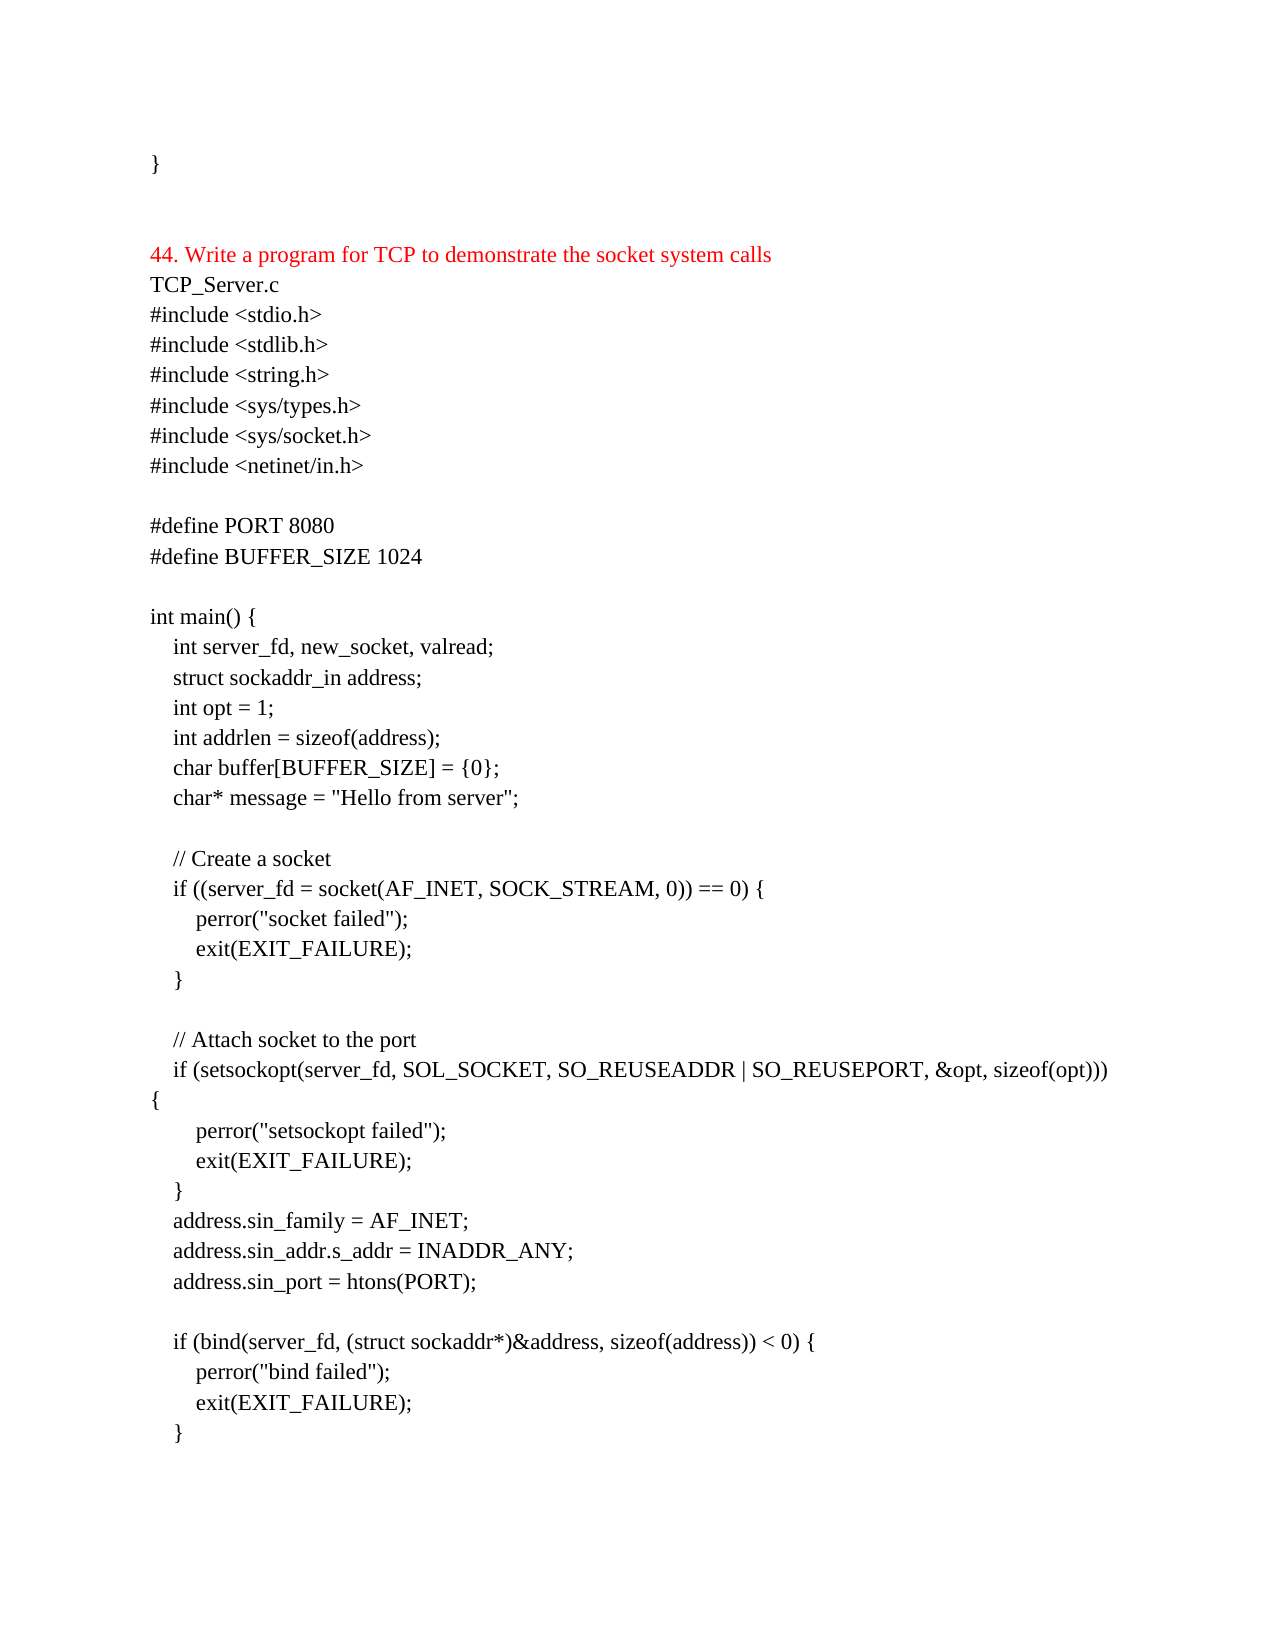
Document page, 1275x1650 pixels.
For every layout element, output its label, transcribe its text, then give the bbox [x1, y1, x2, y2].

text #define PORT 8080 [150, 512, 1125, 539]
text char* message = "Hello from server"; [150, 784, 1125, 811]
text int main() { [150, 603, 1125, 629]
text perror("setsockopt failed"); [150, 1117, 1125, 1143]
text // Create a socket [150, 845, 1125, 871]
text if (bind(server_fd, (struct sockaddr*)&address, sizeof(address)) < 0) { [150, 1328, 1125, 1354]
text address.sin_family = AF_INET; [150, 1207, 1125, 1234]
text perror("bind failed"); [150, 1358, 1125, 1385]
text exit(EXIT_FAILURE); [150, 935, 1125, 962]
text } [150, 1419, 1125, 1445]
text if (setsockopt(server_fd, SOL_SOCKET, SO_REUSEADDR | SO_REUSEPORT, &opt, sizeof(opt))) { [150, 1056, 1125, 1113]
text int addrlen = sizeof(address); [150, 724, 1125, 750]
text } [150, 150, 1125, 176]
text char buffer[BUFFER_SIZE] = {0}; [150, 754, 1125, 781]
text } [150, 1177, 1125, 1203]
text #define BUFFER_SIZE 1024 [150, 543, 1125, 569]
text int opt = 1; [150, 694, 1125, 720]
text if ((server_fd = socket(AF_INET, SOCK_STREAM, 0)) == 0) { [150, 875, 1125, 901]
text address.sin_addr.s_addr = INADDR_ANY; [150, 1237, 1125, 1264]
text #include <sys/socket.h> [150, 422, 1125, 448]
text // Attach socket to the port [150, 1026, 1125, 1052]
text } [150, 966, 1125, 992]
text #include <string.h> [150, 361, 1125, 388]
text perror("socket failed"); [150, 905, 1125, 932]
text int server_fd, new_socket, valread; [150, 633, 1125, 660]
text TCP_Server.c #include <stdio.h> [150, 271, 1125, 327]
text address.sin_port = htons(PORT); [150, 1268, 1125, 1294]
text exit(EXIT_FAILURE); [150, 1388, 1125, 1415]
text #include <sys/types.h> [150, 392, 1125, 418]
text #include <netinet/in.h> [150, 452, 1125, 478]
text exit(EXIT_FAILURE); [150, 1147, 1125, 1173]
text #include <stdlib.h> [150, 331, 1125, 358]
title 44. Write a program for TCP to demonstrate the socket system calls [150, 241, 1125, 267]
text struct sockaddr_in address; [150, 663, 1125, 690]
